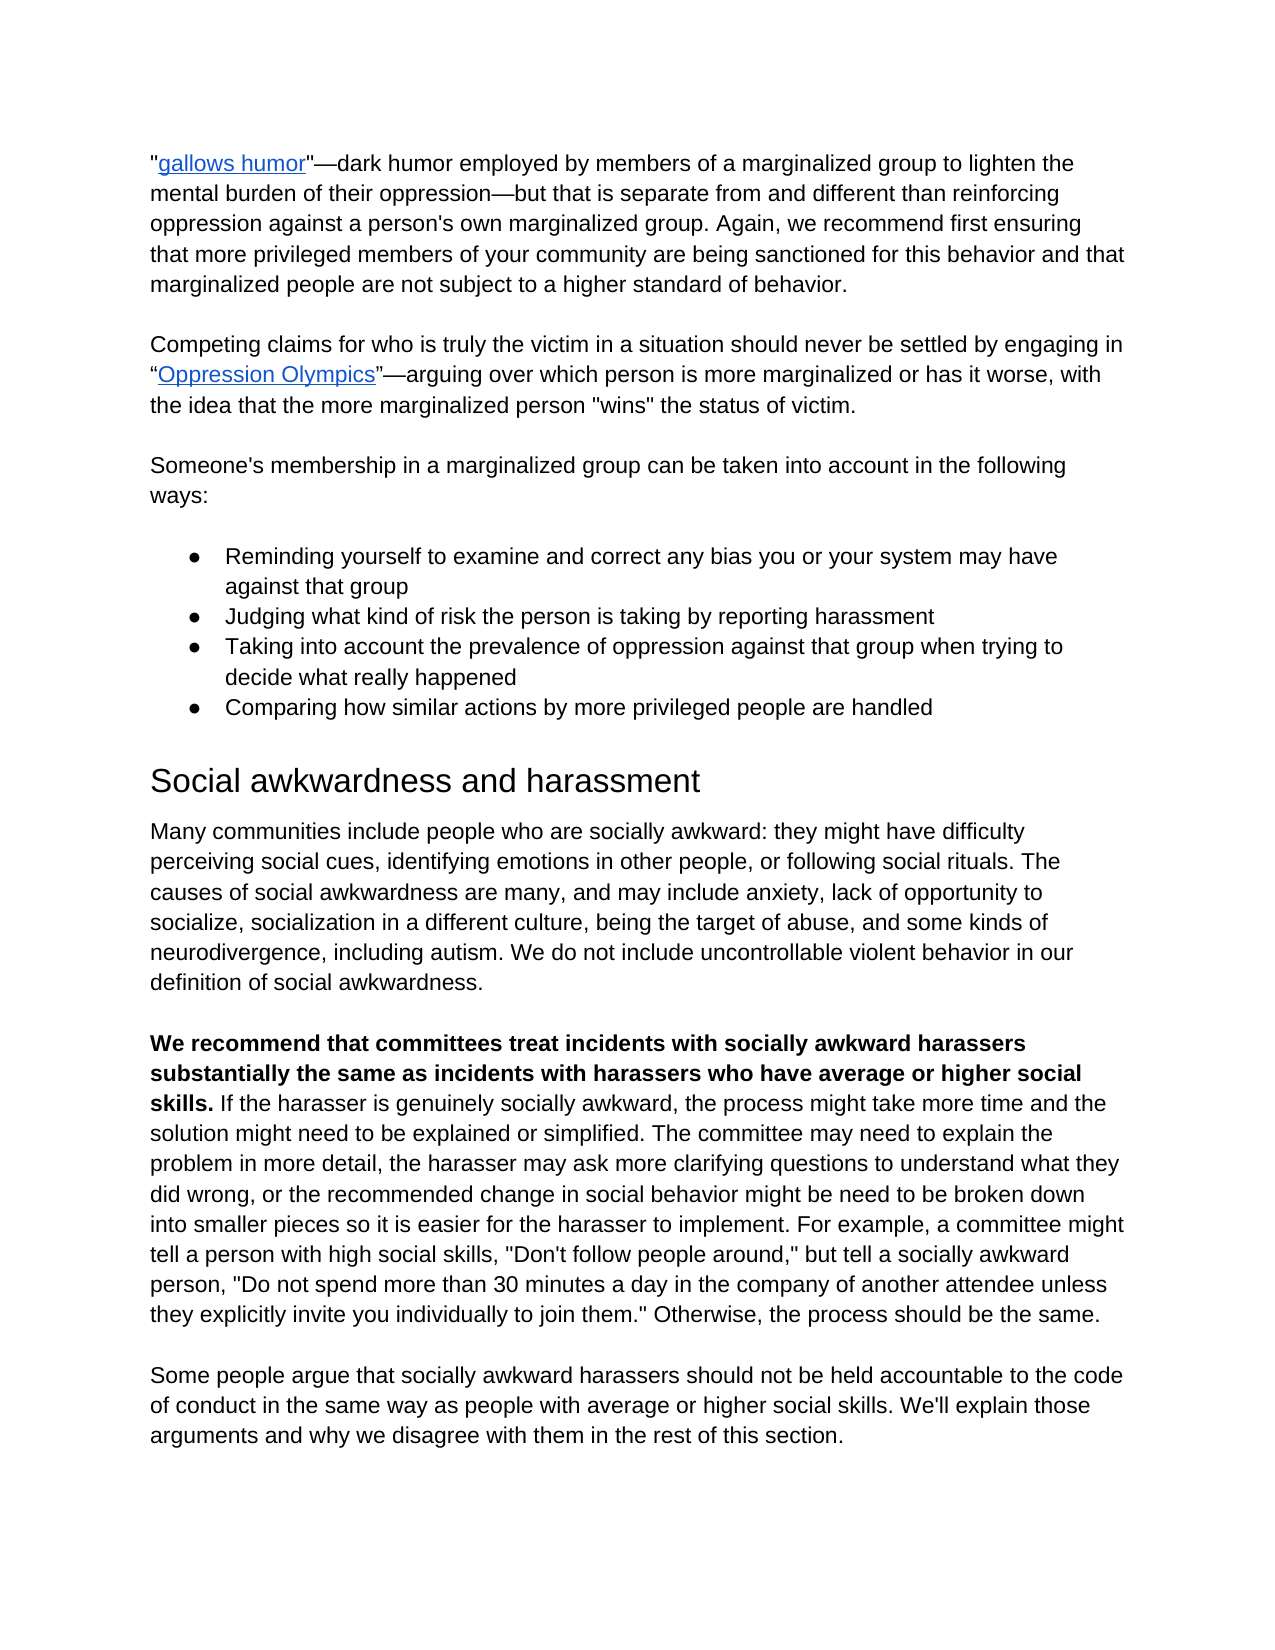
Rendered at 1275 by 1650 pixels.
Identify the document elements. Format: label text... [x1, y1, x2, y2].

list Taking into account the prevalence of oppression against that group when trying to decide what really happened [187, 633, 1125, 690]
list Reminding yourself to examine and correct any bias you or your system may have against that group [187, 543, 1125, 599]
text Some people argue that socially awkward harassers should not be held accountable to the code of conduct in the same way as people with average or higher social skills. We'll explain those arguments and why we disagree with them in the rest of this section. [150, 1362, 1125, 1449]
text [150, 150, 1125, 297]
text Many communities include people who are socially awkward: they might have difficulty perceiving social cues, identifying emotions in other people, or following social rituals. The causes of social awkwardness are many, and may include anxiety, lack of opportunity to socialize, socialization in a different culture, being the target of abuse, and some kinds of neurodivergence, including autism. We do not include uncontrollable violent behavior in our definition of social awkwardness. [150, 818, 1125, 996]
subtitle Social awkwardness and harassment [150, 761, 1125, 800]
list Judging what kind of risk the person is taking by reporting harassment [187, 603, 1125, 629]
list Comparing how similar actions by more privileged people are handled [187, 694, 1125, 720]
text Competing claims for who is truly the victim in a situation should never be settled by engaging in “Oppression Olympics”—arguing over which person is more marginalized or has it worse, with the idea that the more marginalized person "wins" the status of victim. [150, 331, 1125, 418]
text We recommend that committees treat incidents with socially awkward harassers substantially the same as incidents with harassers who have average or higher social skills. If the harasser is genuinely socially awkward, the process might take more time and the solution might need to be explained or simplified. The committee may need to explain the problem in more detail, the harasser may ask more clarifying questions to understand what they did wrong, or the recommended change in social behavior might be need to be broken down into smaller pieces so it is easier for the harasser to implement. For example, a committee might tell a person with high social skills, "Don't follow people around," but tell a socially awkward person, "Do not spend more than 30 minutes a day in the company of another attendee unless they explicitly invite you individually to join them." Otherwise, the process should be the same. [150, 1029, 1125, 1328]
text Someone's membership in a marginalized group can be taken into account in the following ways: [150, 452, 1125, 509]
